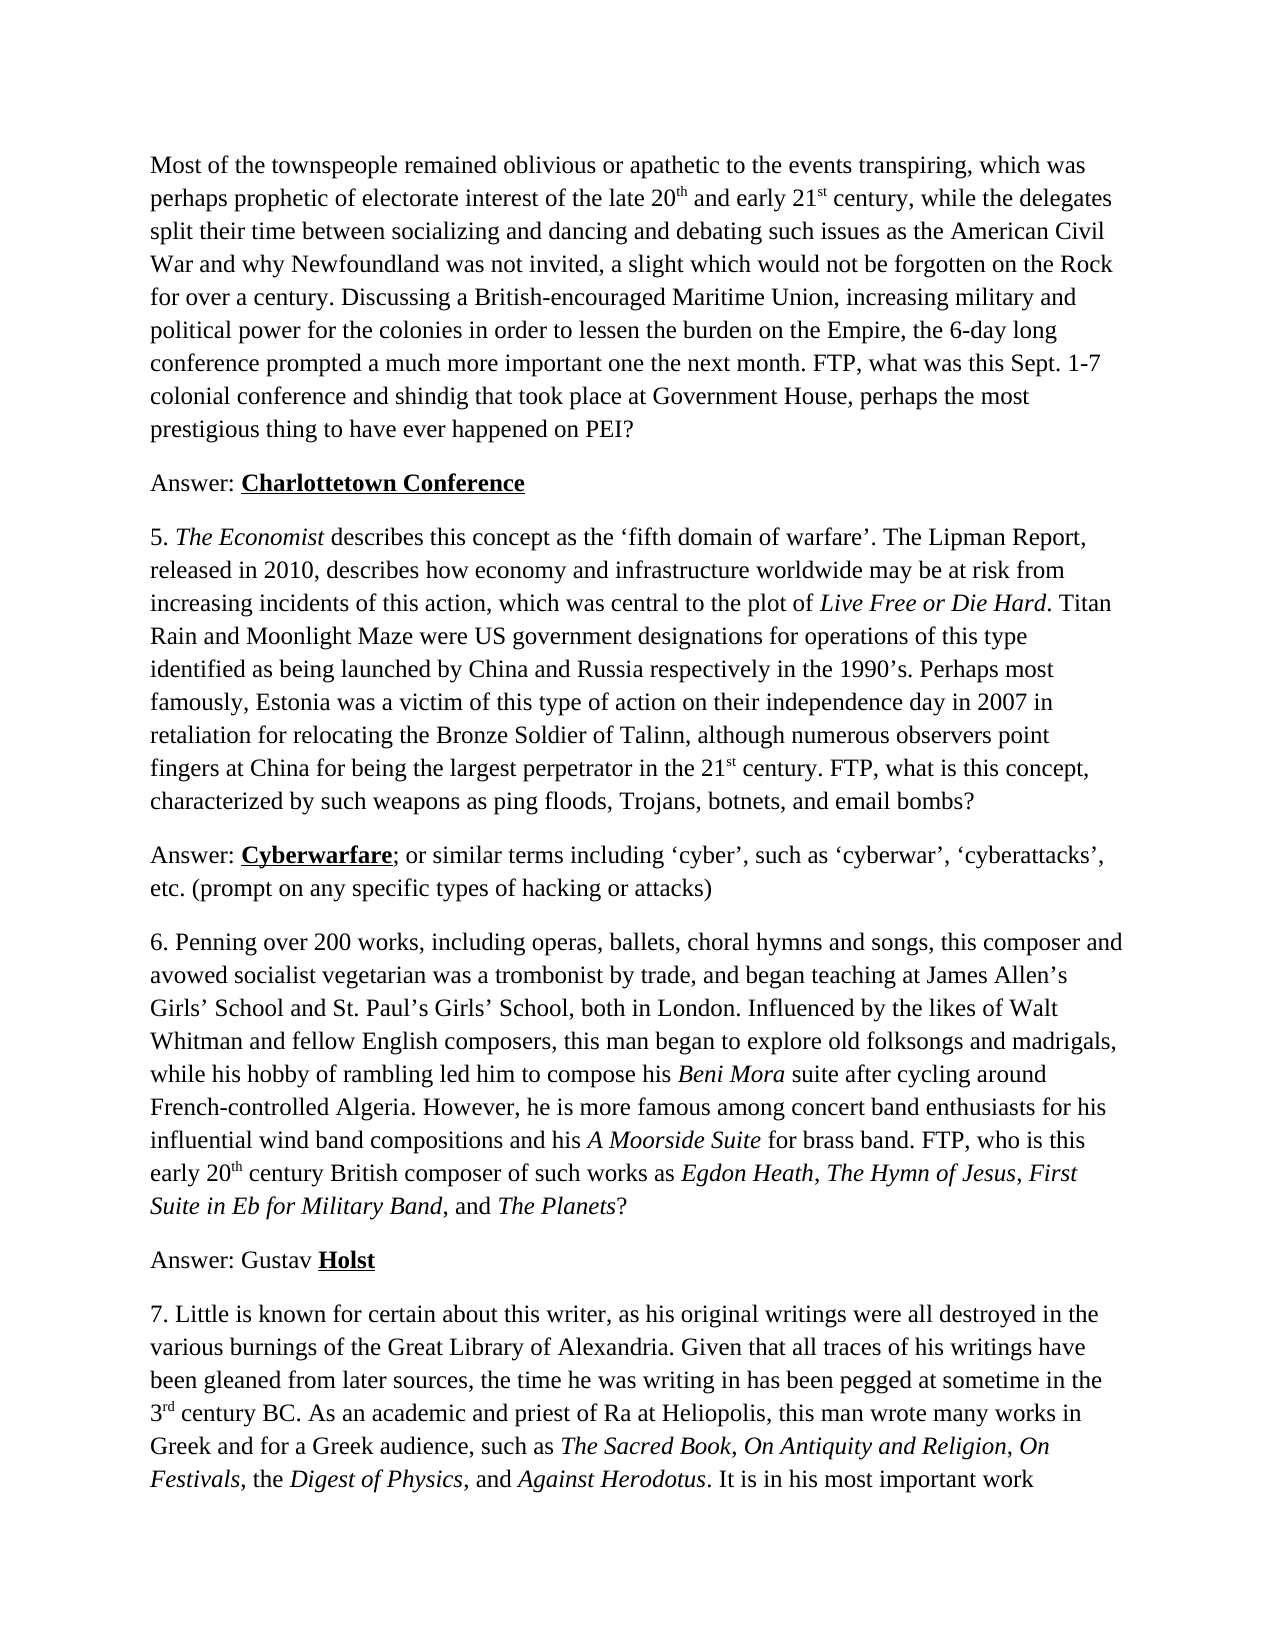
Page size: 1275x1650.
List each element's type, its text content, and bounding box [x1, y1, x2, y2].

text Answer: Charlottetown Conference [150, 468, 1125, 497]
text 6. Penning over 200 works, including operas, ballets, choral hymns and songs, this composer and avowed socialist vegetarian was a trombonist by trade, and began teaching at James Allen’s Girls’ School and St. Paul’s Girls’ School, both in London. Influenced by the likes of Walt Whitman and fellow English composers, this man began to explore old folksongs and madrigals, while his hobby of rambling led him to compose his Beni Mora suite after cycling around French-controlled Algeria. However, he is more famous among concert band enthusiasts for his influential wind band compositions and his A Moorside Suite for brass band. FTP, who is this early 20th century British composer of such works as Egdon Heath, The Hymn of Jesus, First Suite in Eb for Military Band, and The Planets? [150, 927, 1125, 1220]
text Answer: Gustav Holst [150, 1245, 1125, 1273]
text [150, 150, 1125, 443]
text Answer: Cyberwarfare; or similar terms including ‘cyber’, such as ‘cyberwar’, ‘cyberattacks’, etc. (prompt on any specific types of hacking or attacks) [150, 840, 1125, 902]
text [150, 1299, 1125, 1492]
text 5. The Economist describes this concept as the ‘fifth domain of warfare’. The Lipman Report, released in 2010, describes how economy and infrastructure worldwide may be at risk from increasing incidents of this action, which was central to the plot of Live Free or Die Hard. Titan Rain and Moonlight Maze were US government designations for operations of this type identified as being launched by China and Russia respectively in the 1990’s. Perhaps most famously, Estonia was a victim of this type of action on their independence day in 2007 in retaliation for relocating the Bronze Soldier of Talinn, although numerous observers point fingers at China for being the largest perpetrator in the 21st century. FTP, what is this concept, characterized by such weapons as ping floods, Trojans, botnets, and email bombs? [150, 522, 1125, 815]
